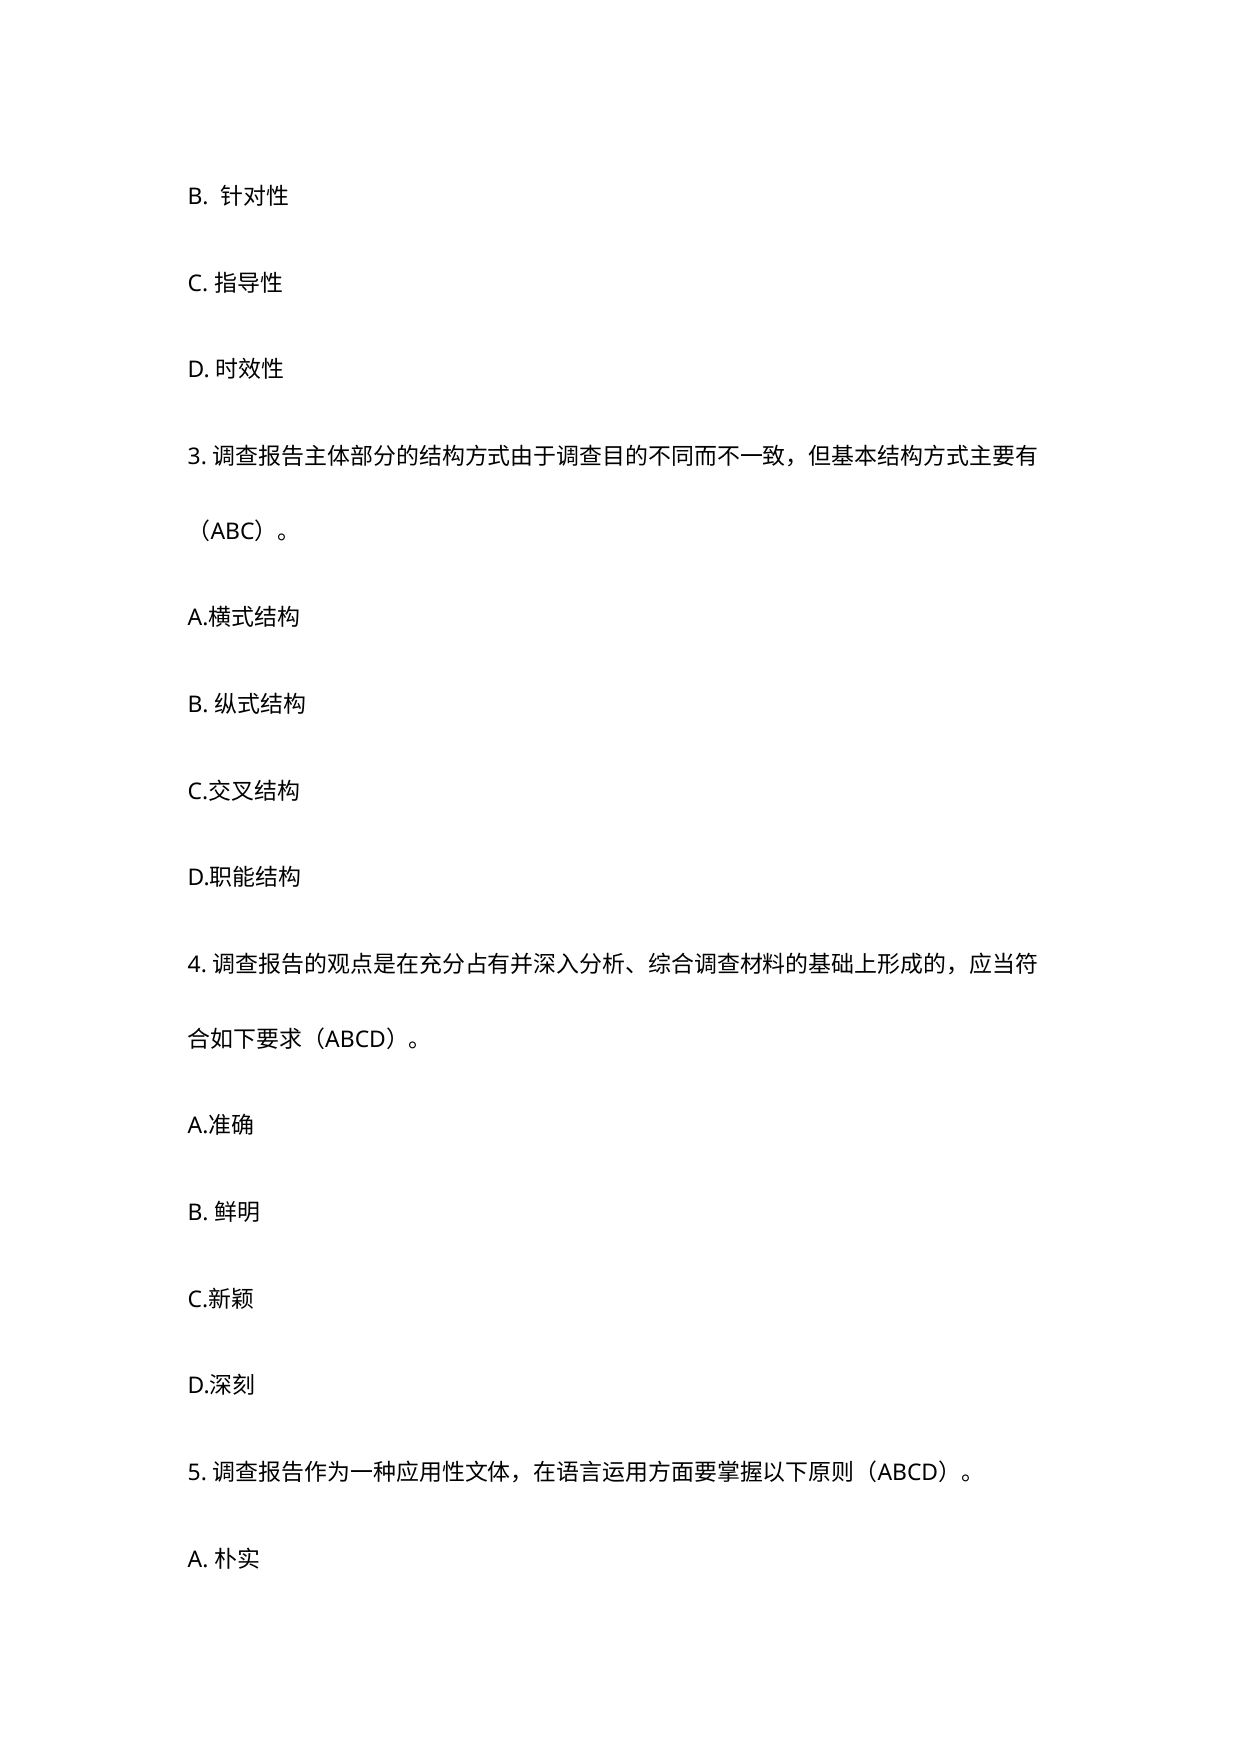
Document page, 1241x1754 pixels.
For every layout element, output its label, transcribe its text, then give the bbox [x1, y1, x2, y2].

text 5. 调查报告作为一种应用性文体，在语言运用方面要掌握以下原则（ABCD）。 [187, 1438, 1053, 1503]
text A.准确 [187, 1091, 1053, 1156]
text A. 朴实 [187, 1525, 1053, 1590]
text B. 纵式结构 [187, 670, 1053, 735]
text C.交叉结构 [187, 757, 1053, 822]
text D.职能结构 [187, 843, 1053, 908]
text B. 针对性 [187, 162, 1053, 227]
text D. 时效性 [187, 335, 1053, 400]
text C.新颖 [187, 1265, 1053, 1330]
text C. 指导性 [187, 249, 1053, 314]
text B. 鲜明 [187, 1178, 1053, 1243]
text 3. 调查报告主体部分的结构方式由于调查目的不同而不一致，但基本结构方式主要有（ABC）。 [187, 422, 1053, 562]
text 4. 调查报告的观点是在充分占有并深入分析、综合调查材料的基础上形成的，应当符合如下要求（ABCD）。 [187, 930, 1053, 1070]
text D.深刻 [187, 1351, 1053, 1416]
text A.横式结构 [187, 583, 1053, 648]
